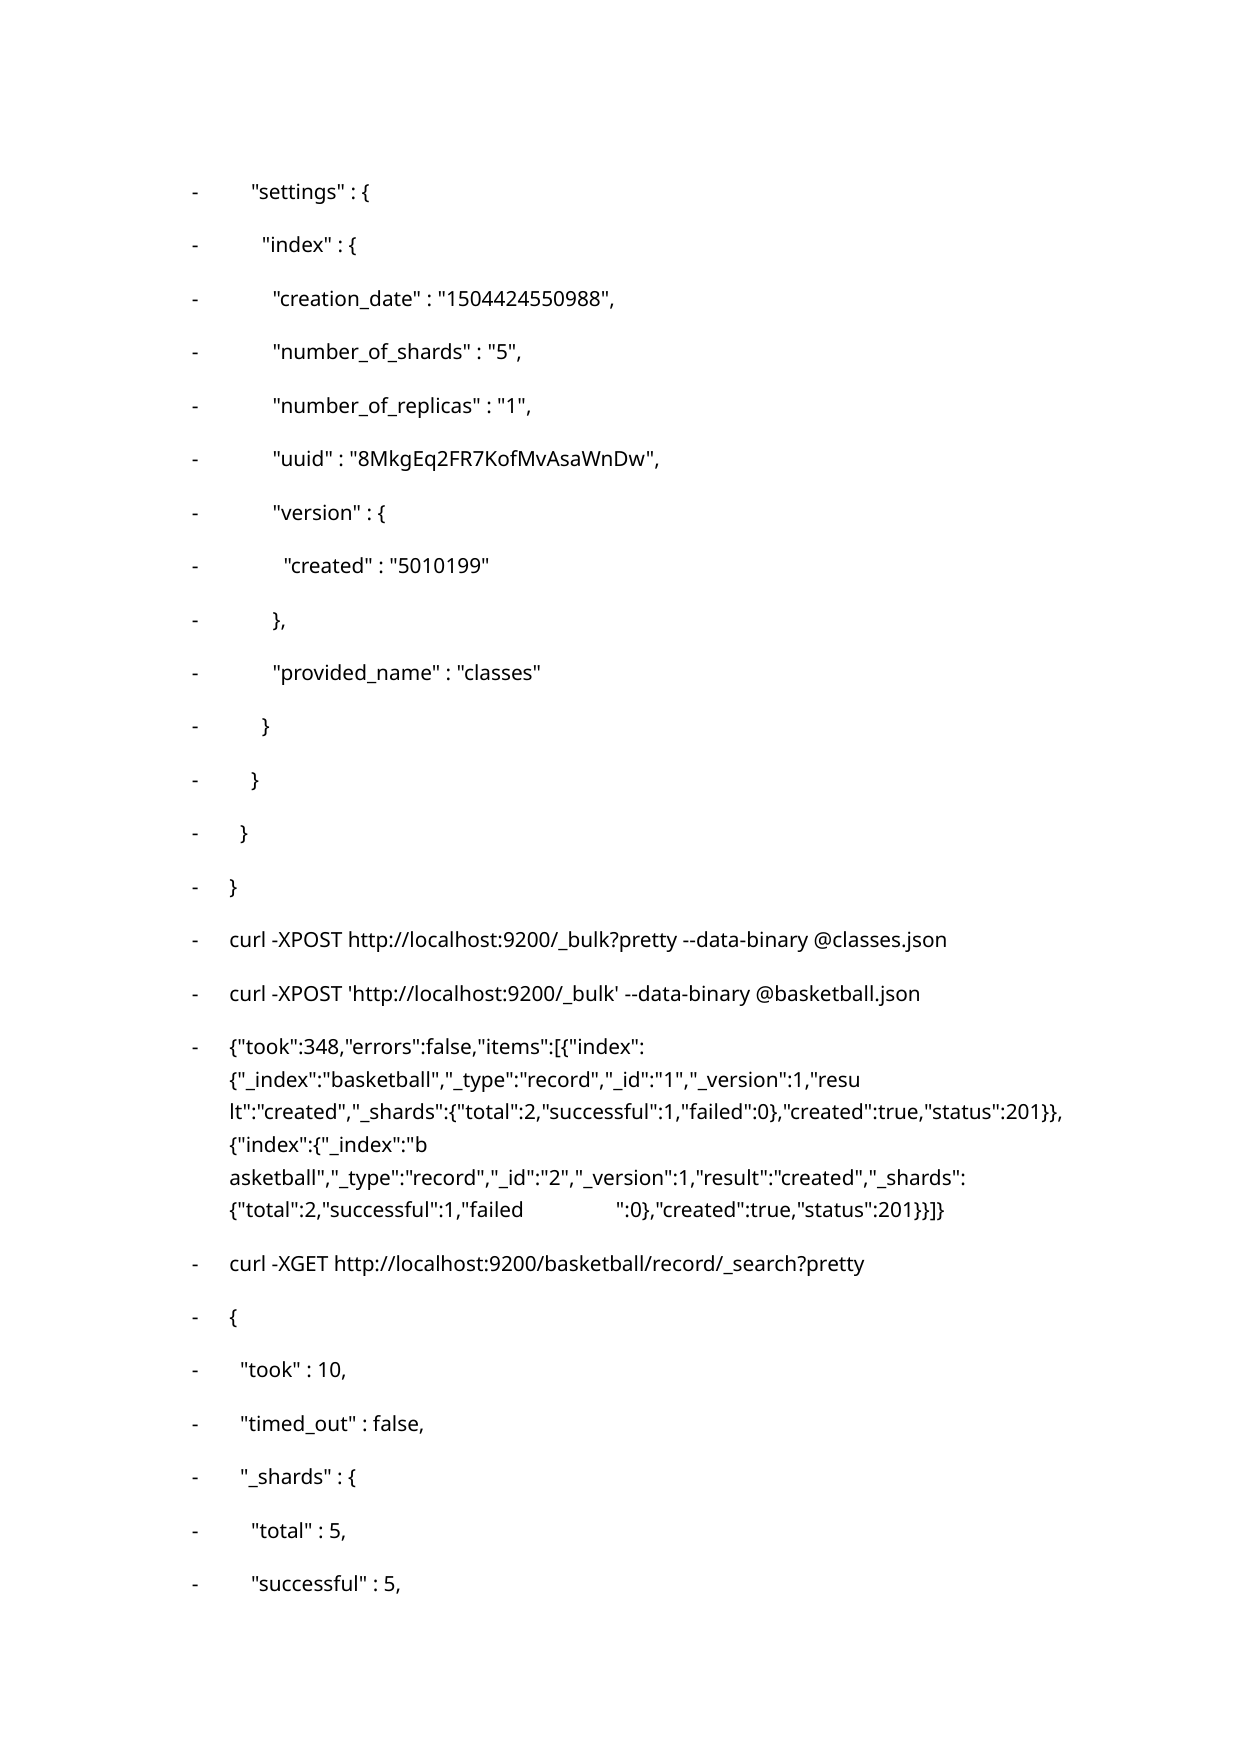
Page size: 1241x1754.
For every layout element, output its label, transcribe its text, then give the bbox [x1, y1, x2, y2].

list "provided_name" : "classes" [192, 658, 1090, 687]
list "uuid" : "8MkgEq2FR7KofMvAsaWnDw", [192, 444, 1090, 473]
list "timed_out" : false, [192, 1409, 1090, 1437]
list }, [192, 605, 1090, 633]
list } [192, 712, 1090, 740]
list "created" : "5010199" [192, 551, 1090, 580]
list "number_of_replicas" : "1", [192, 391, 1090, 419]
list {"took":348,"errors":false,"items":[{"index":{"_index":"basketball","_type":"record","_id":"1","_version":1,"resu lt":"created","_shards":{"total":2,"successful":1,"failed":0},"created":true,"status":201}},{"index":{"_index":"b asketball","_type":"record","_id":"2","_version":1,"result":"created","_shards":{"total":2,"successful":1,"failed ":0},"created":true,"status":201}}]} [192, 1032, 1090, 1224]
list "index" : { [192, 231, 1090, 259]
list "_shards" : { [192, 1462, 1090, 1491]
list "successful" : 5, [192, 1569, 1090, 1598]
list "total" : 5, [192, 1516, 1090, 1544]
list } [192, 818, 1090, 847]
list curl -XPOST http://localhost:9200/_bulk?pretty --data-binary @classes.json [192, 925, 1090, 954]
list curl -XGET http://localhost:9200/basketball/record/_search?pretty [192, 1249, 1090, 1277]
list "took" : 10, [192, 1356, 1090, 1384]
list "version" : { [192, 498, 1090, 526]
list } [192, 872, 1090, 900]
list "settings" : { [192, 177, 1090, 206]
list } [192, 765, 1090, 793]
list "creation_date" : "1504424550988", [192, 284, 1090, 312]
list curl -XPOST 'http://localhost:9200/_bulk' --data-binary @basketball.json [192, 979, 1090, 1007]
list "number_of_shards" : "5", [192, 337, 1090, 366]
list { [192, 1302, 1090, 1331]
